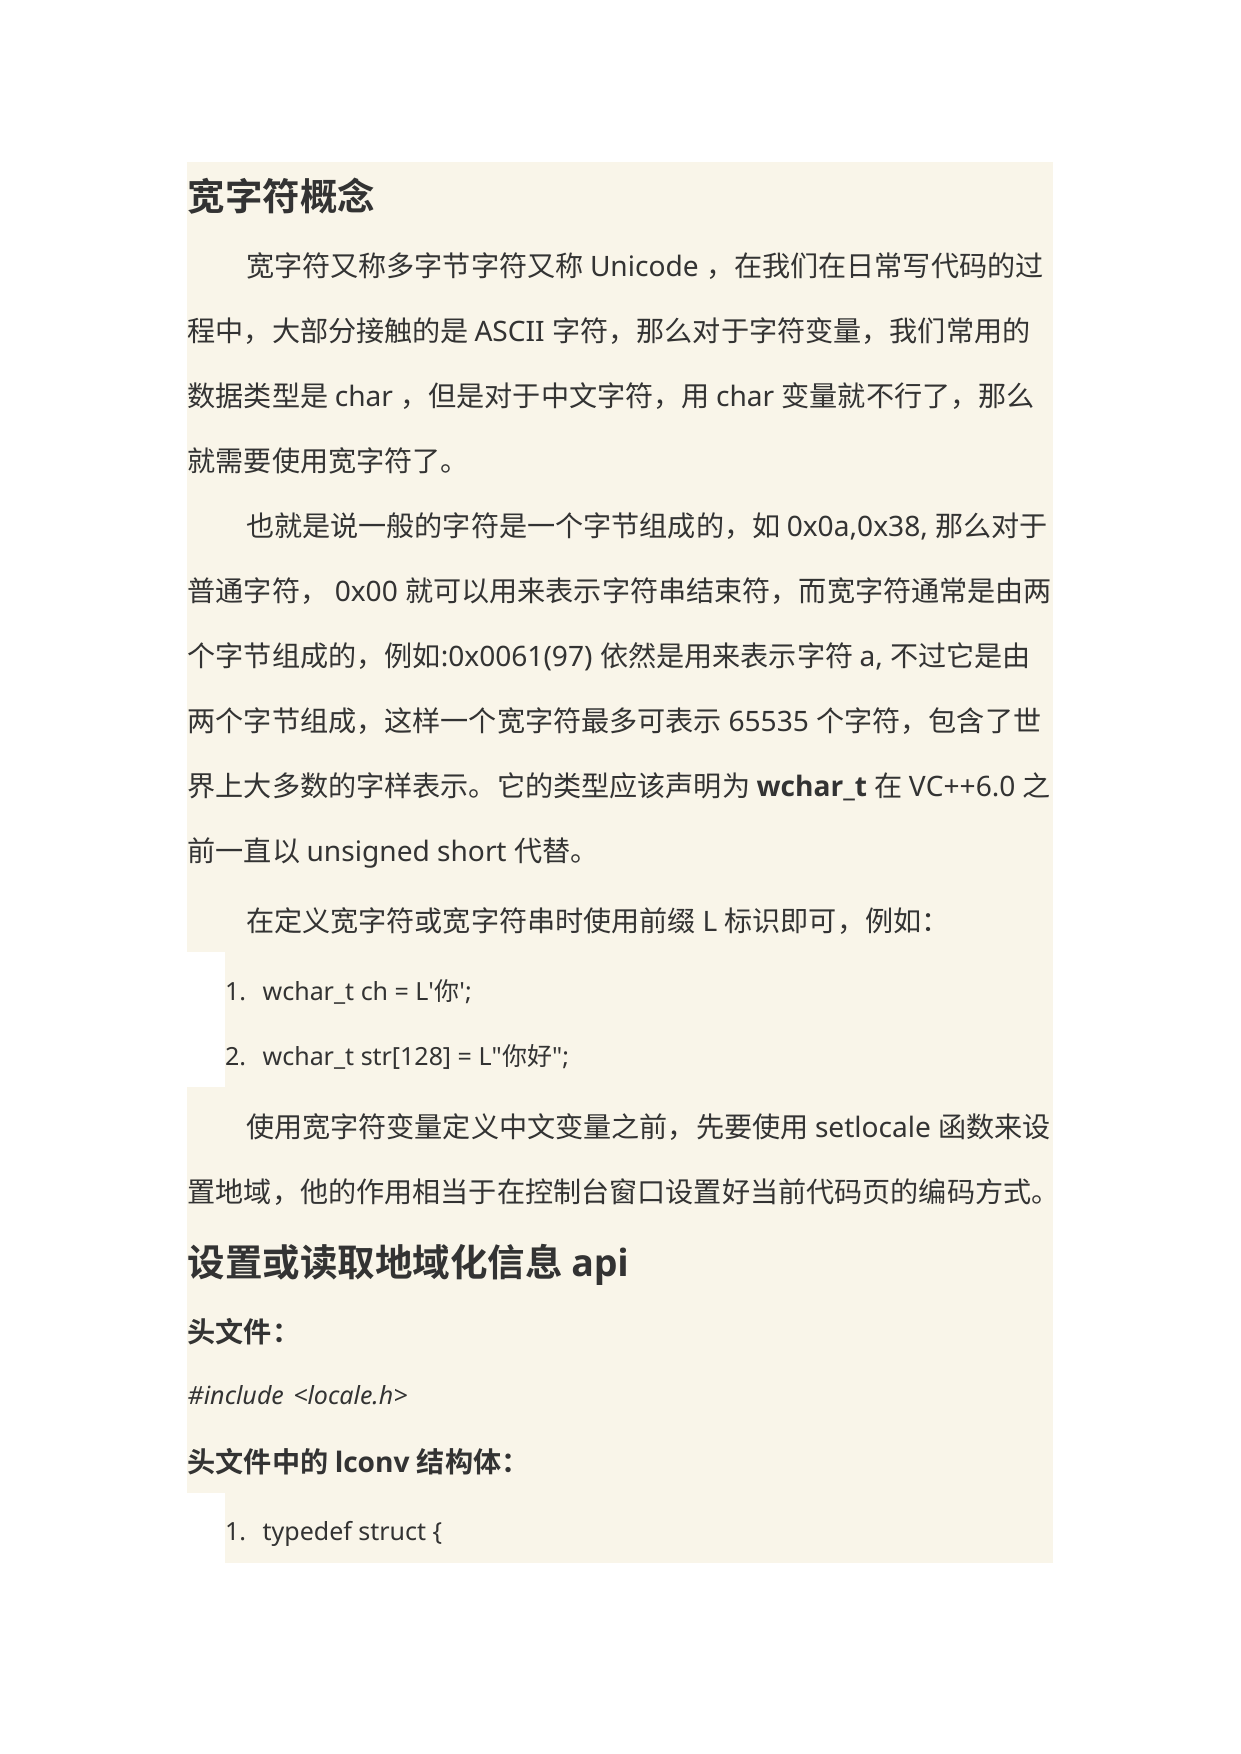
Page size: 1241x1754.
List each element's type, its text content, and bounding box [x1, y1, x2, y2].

text #include <locale.h> [187, 1363, 1053, 1428]
text 使用宽字符变量定义中文变量之前，先要使用 setlocale 函数来设置地域，他的作用相当于在控制台窗口设置好当前代码页的编码方式。 [187, 1092, 1053, 1222]
text 宽字符又称多字节字符又称 Unicode ，在我们在日常写代码的过程中，大部分接触的是ASCII 字符，那么对于字符变量，我们常用的数据类型是 char ，但是对于中文字符，用 char 变量就不行了，那么就需要使用宽字符了。 [187, 232, 1053, 492]
text 头文件中的 lconv 结构体： [187, 1428, 1053, 1493]
text 设置或读取地域化信息 api [187, 1227, 1053, 1292]
text 头文件： [187, 1298, 1053, 1363]
list typedef struct { [225, 1498, 1053, 1563]
text 宽字符概念 [187, 162, 1053, 227]
text 也就是说一般的字符是一个字节组成的，如 0x0a,0x38, 那么对于普通字符， 0x00 就可以用来表示字符串结束符，而宽字符通常是由两个字节组成的，例如:0x0061(97) 依然是用来表示字符 a, 不过它是由两个字节组成，这样一个宽字符最多可表示 65535 个字符，包含了世界上大多数的字样表示。它的类型应该声明为 wchar_t 在 VC++6.0 之前一直以 unsigned short 代替。 [187, 492, 1053, 882]
list wchar_t str[128] = L"你好"; [225, 1022, 1053, 1087]
list wchar_t ch = L'你'; [225, 957, 1053, 1022]
text 在定义宽字符或宽字符串时使用前缀 L 标识即可，例如： [187, 887, 1053, 952]
